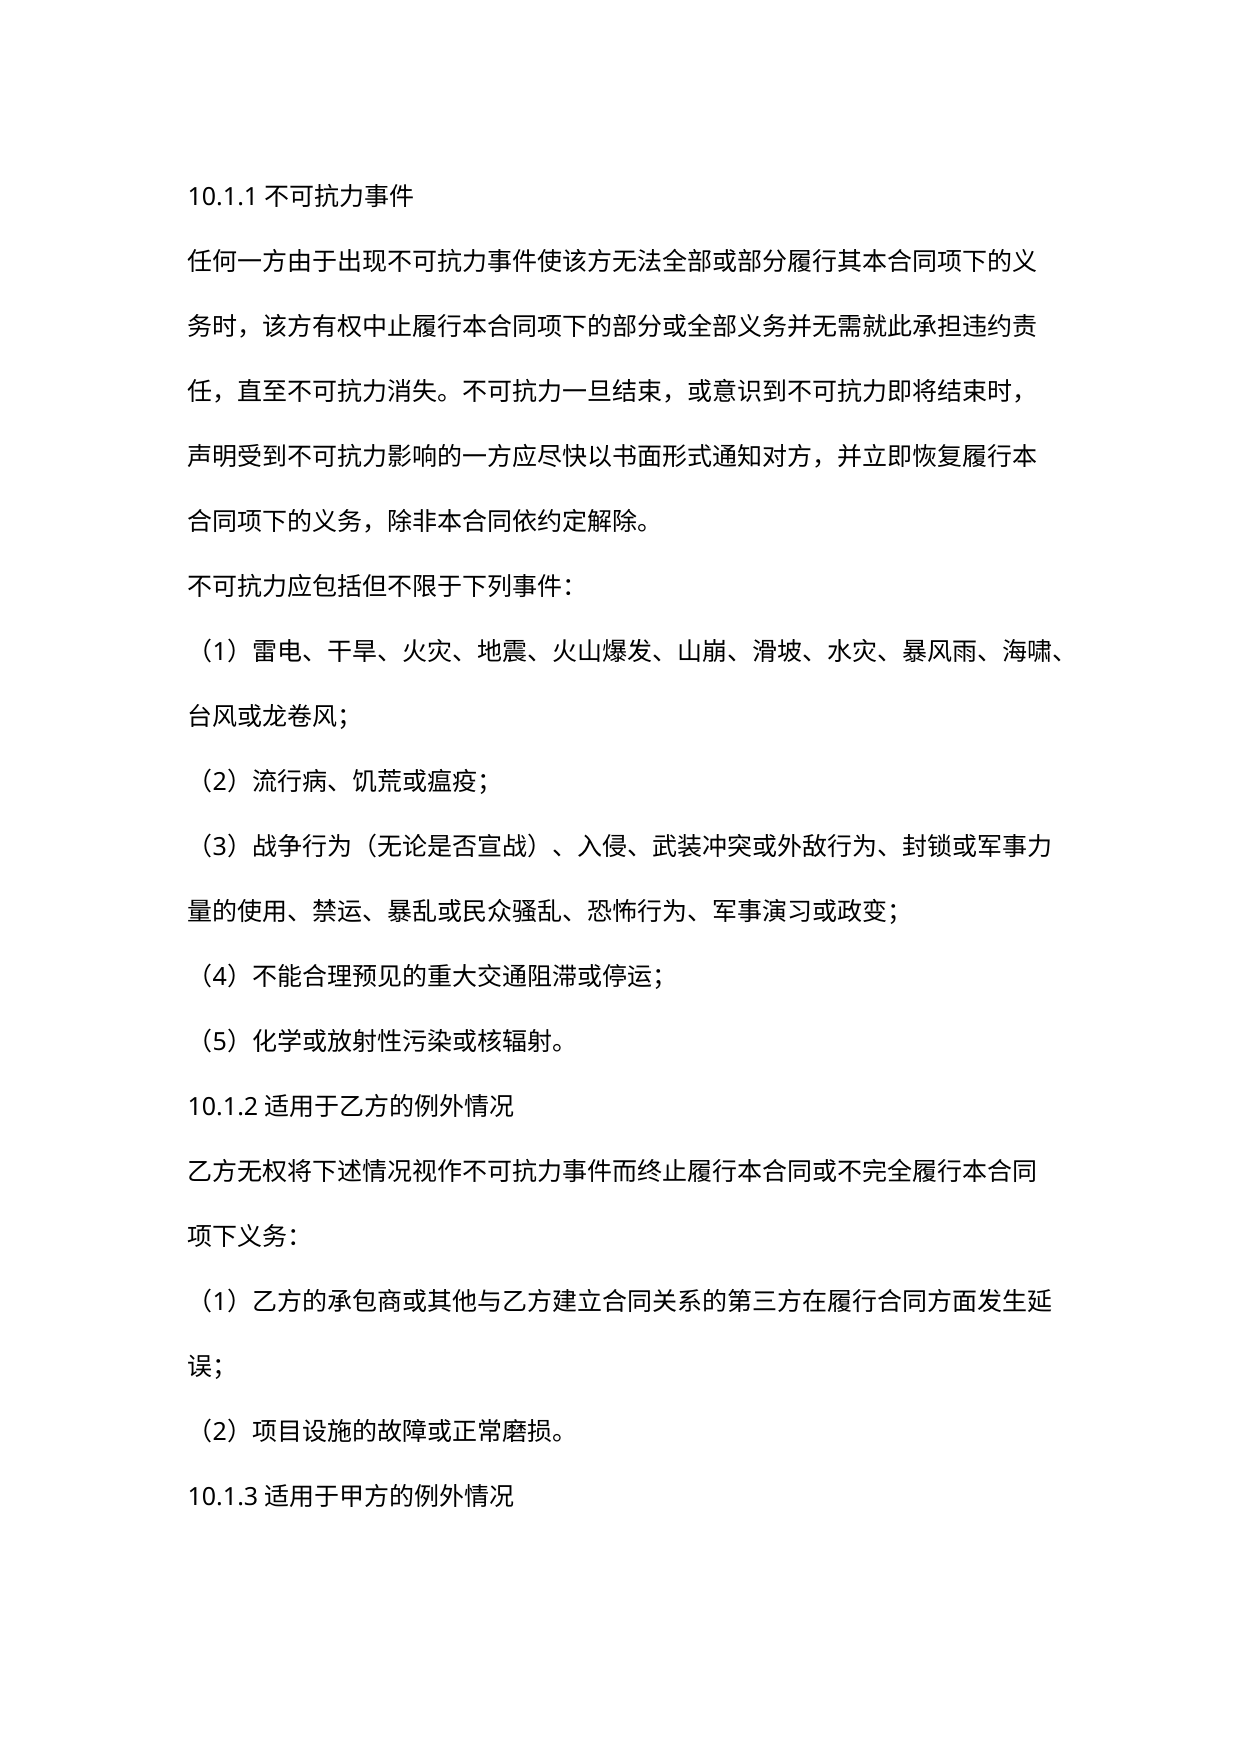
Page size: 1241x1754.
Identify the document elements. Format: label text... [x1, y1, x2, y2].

text （3）战争行为（无论是否宣战）、入侵、武装冲突或外敌行为、封锁或军事力量的使用、禁运、暴乱或民众骚乱、恐怖行为、军事演习或政变； [187, 812, 1053, 942]
text 任何一方由于出现不可抗力事件使该方无法全部或部分履行其本合同项下的义务时，该方有权中止履行本合同项下的部分或全部义务并无需就此承担违约责任，直至不可抗力消失。不可抗力一旦结束，或意识到不可抗力即将结束时，声明受到不可抗力影响的一方应尽快以书面形式通知对方，并立即恢复履行本合同项下的义务，除非本合同依约定解除。 [187, 227, 1053, 552]
text 10.1.1 不可抗力事件 [187, 162, 1053, 227]
text （2）项目设施的故障或正常磨损。 [187, 1397, 1053, 1462]
text （5）化学或放射性污染或核辐射。 [187, 1007, 1053, 1072]
text （4）不能合理预见的重大交通阻滞或停运； [187, 942, 1053, 1007]
text （2）流行病、饥荒或瘟疫； [187, 747, 1053, 812]
text 10.1.3 适用于甲方的例外情况 [187, 1462, 1053, 1527]
text 不可抗力应包括但不限于下列事件： [187, 552, 1053, 617]
text （1）雷电、干旱、火灾、地震、火山爆发、山崩、滑坡、水灾、暴风雨、海啸、台风或龙卷风； [187, 617, 1053, 747]
text 10.1.2 适用于乙方的例外情况 [187, 1072, 1053, 1137]
text 乙方无权将下述情况视作不可抗力事件而终止履行本合同或不完全履行本合同项下义务： [187, 1137, 1053, 1267]
text （1）乙方的承包商或其他与乙方建立合同关系的第三方在履行合同方面发生延误； [187, 1267, 1053, 1397]
